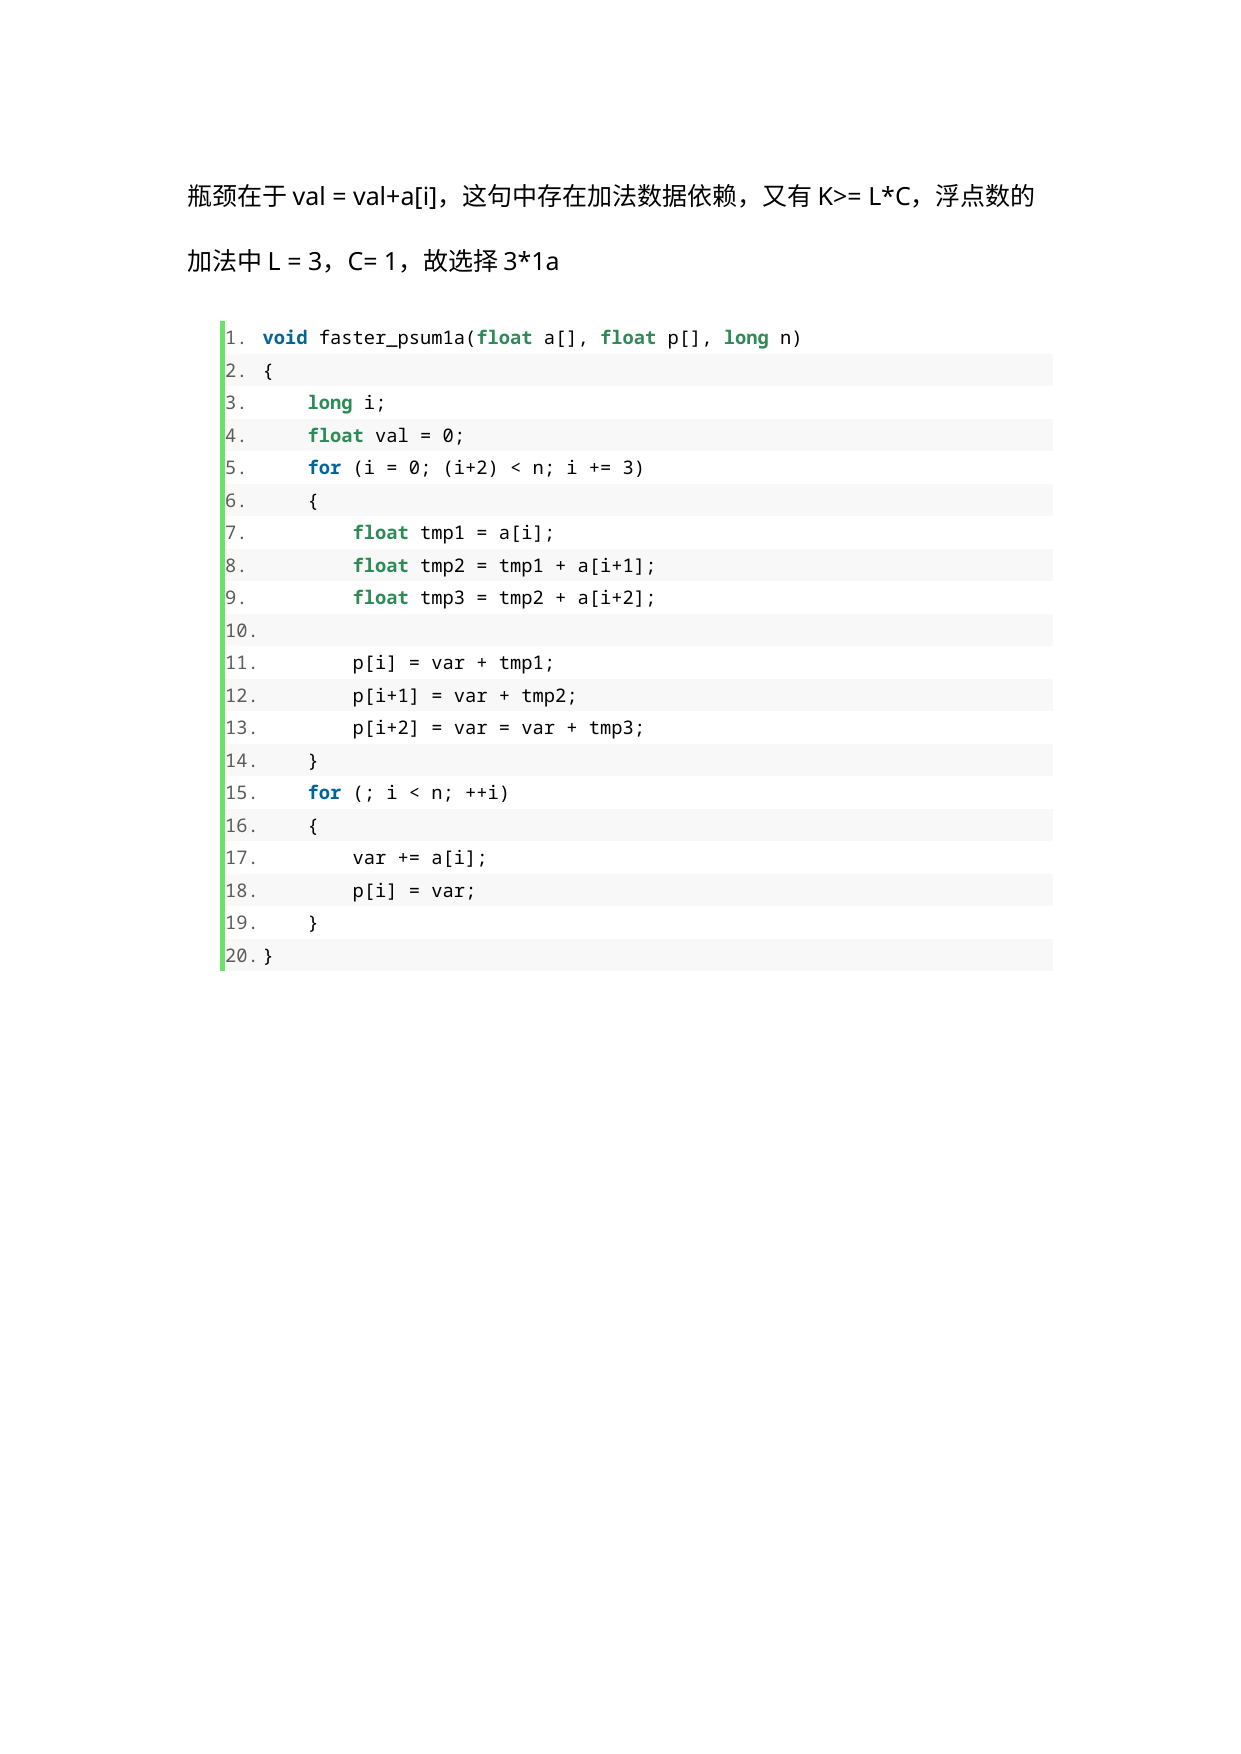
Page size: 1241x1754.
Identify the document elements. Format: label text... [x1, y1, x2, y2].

list float val = 0; [225, 419, 1053, 451]
list } [225, 744, 1053, 776]
list p[i] = var; [225, 874, 1053, 906]
list p[i+2] = var = var + tmp3; [225, 711, 1053, 744]
list p[i+1] = var + tmp2; [225, 679, 1053, 711]
list } [225, 906, 1053, 939]
list { [225, 484, 1053, 516]
list var += a[i]; [225, 841, 1053, 874]
list void faster_psum1a(float a[], float p[], long n) [225, 321, 1053, 354]
list for (i = 0; (i+2) < n; i += 3) [225, 451, 1053, 484]
list } [225, 939, 1053, 971]
list { [225, 354, 1053, 386]
list { [225, 809, 1053, 841]
list long i; [225, 386, 1053, 419]
text 瓶颈在于val = val+a[i]，这句中存在加法数据依赖，又有K>= L*C，浮点数的加法中L = 3，C= 1，故选择3*1a [187, 162, 1053, 292]
list float tmp1 = a[i]; [225, 516, 1053, 549]
list for (; i < n; ++i) [225, 776, 1053, 809]
list float tmp2 = tmp1 + a[i+1]; [225, 549, 1053, 581]
list p[i] = var + tmp1; [225, 646, 1053, 679]
list float tmp3 = tmp2 + a[i+2]; [225, 581, 1053, 614]
